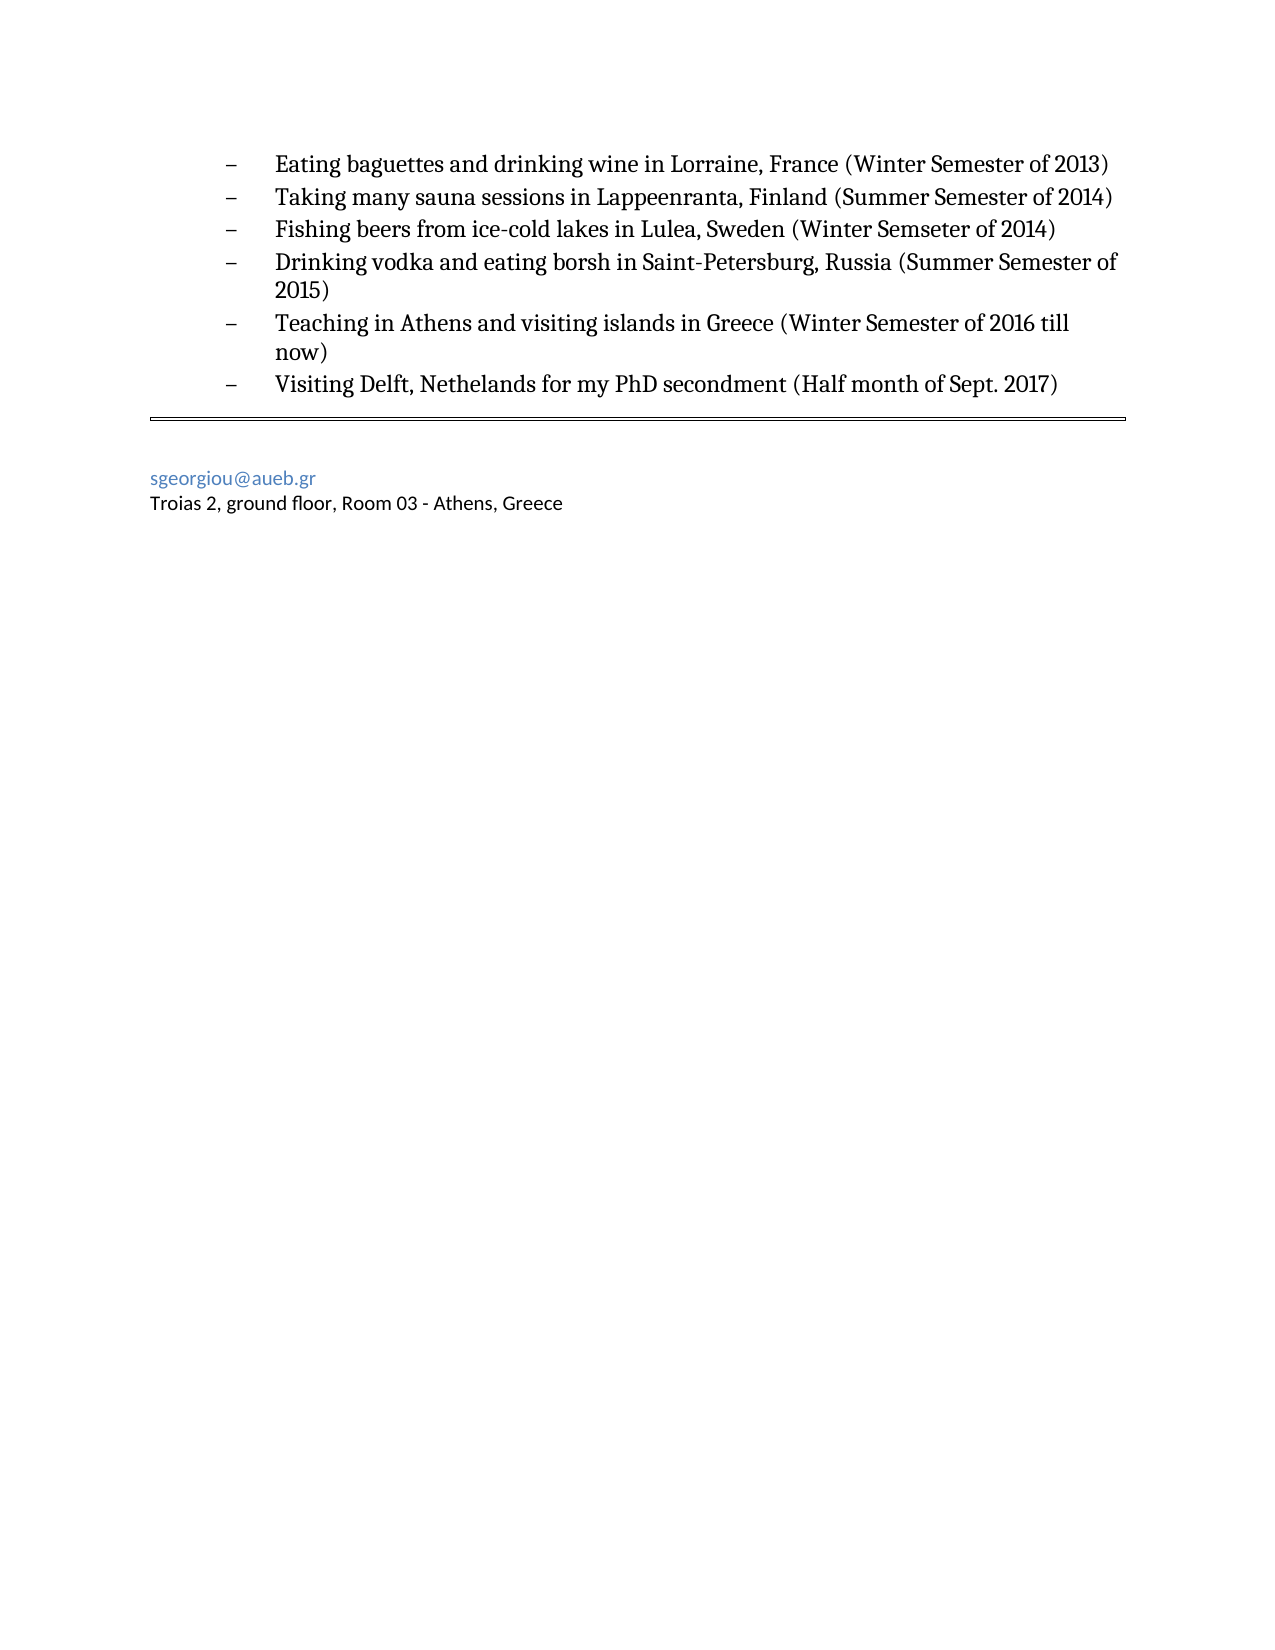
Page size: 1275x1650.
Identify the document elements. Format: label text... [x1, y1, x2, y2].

text sgeorgiou@aueb.gr Troias 2, ground floor, Room 03 - Athens, Greece [150, 465, 1125, 516]
list Teaching in Athens and visiting islands in Greece (Winter Semester of 2016 till now) [225, 309, 1125, 366]
list Fishing beers from ice-cold lakes in Lulea, Sweden (Winter Semseter of 2014) [225, 215, 1125, 244]
list Eating baguettes and drinking wine in Lorraine, France (Winter Semester of 2013) [225, 150, 1125, 179]
list Drinking vodka and eating borsh in Saint-Petersburg, Russia (Summer Semester of 2015) [225, 247, 1125, 305]
list Taking many sauna sessions in Lappeenranta, Finland (Summer Semester of 2014) [225, 182, 1125, 211]
list Visiting Delft, Nethelands for my PhD secondment (Half month of Sept. 2017) [225, 370, 1125, 399]
